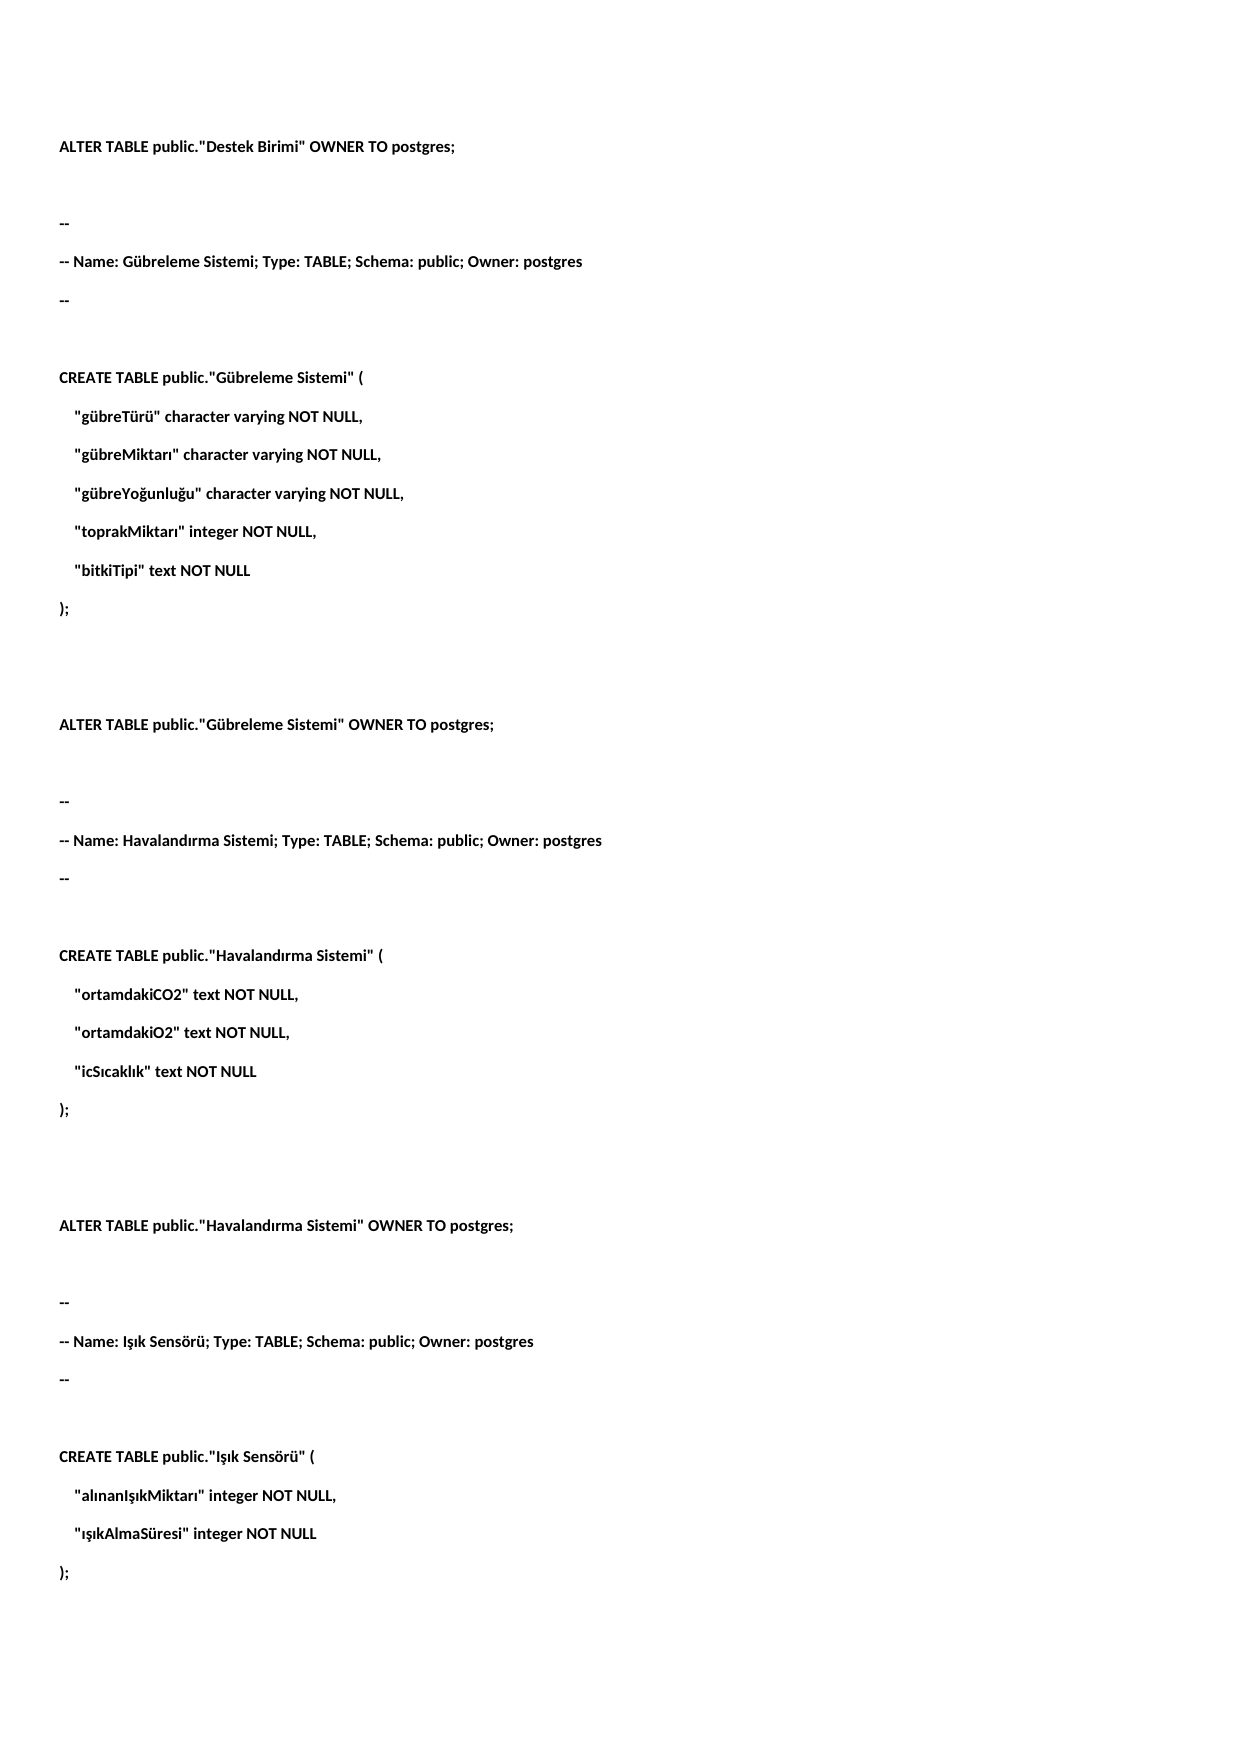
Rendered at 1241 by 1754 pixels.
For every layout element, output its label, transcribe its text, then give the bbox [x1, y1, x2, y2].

text "alınanIşıkMiktarı" integer NOT NULL, [59, 1485, 1181, 1505]
text CREATE TABLE public."Havalandırma Sistemi" ( [59, 946, 1181, 966]
text -- [59, 791, 1181, 812]
text "gübreMiktarı" character varying NOT NULL, [59, 444, 1181, 465]
text -- [59, 868, 1181, 889]
text CREATE TABLE public."Gübreleme Sistemi" ( [59, 367, 1181, 388]
text -- Name: Işık Sensörü; Type: TABLE; Schema: public; Owner: postgres [59, 1331, 1181, 1351]
text "ortamdakiCO2" text NOT NULL, [59, 984, 1181, 1004]
text ALTER TABLE public."Havalandırma Sistemi" OWNER TO postgres; [59, 1215, 1181, 1236]
text "icSıcaklık" text NOT NULL [59, 1061, 1181, 1081]
text -- [59, 1292, 1181, 1313]
text -- Name: Havalandırma Sistemi; Type: TABLE; Schema: public; Owner: postgres [59, 830, 1181, 850]
text "ortamdakiO2" text NOT NULL, [59, 1023, 1181, 1043]
text -- [59, 1369, 1181, 1390]
text "gübreYoğunluğu" character varying NOT NULL, [59, 483, 1181, 503]
text "toprakMiktarı" integer NOT NULL, [59, 522, 1181, 542]
text ); [59, 599, 1181, 619]
text -- Name: Gübreleme Sistemi; Type: TABLE; Schema: public; Owner: postgres [59, 252, 1181, 272]
text -- [59, 213, 1181, 233]
text ALTER TABLE public."Destek Birimi" OWNER TO postgres; [59, 136, 1181, 156]
text "bitkiTipi" text NOT NULL [59, 560, 1181, 580]
text CREATE TABLE public."Işık Sensörü" ( [59, 1447, 1181, 1467]
text "ışıkAlmaSüresi" integer NOT NULL [59, 1524, 1181, 1544]
text -- [59, 290, 1181, 311]
text ); [59, 1100, 1181, 1120]
text ); [59, 1562, 1181, 1582]
text ALTER TABLE public."Gübreleme Sistemi" OWNER TO postgres; [59, 714, 1181, 734]
text "gübreTürü" character varying NOT NULL, [59, 406, 1181, 426]
